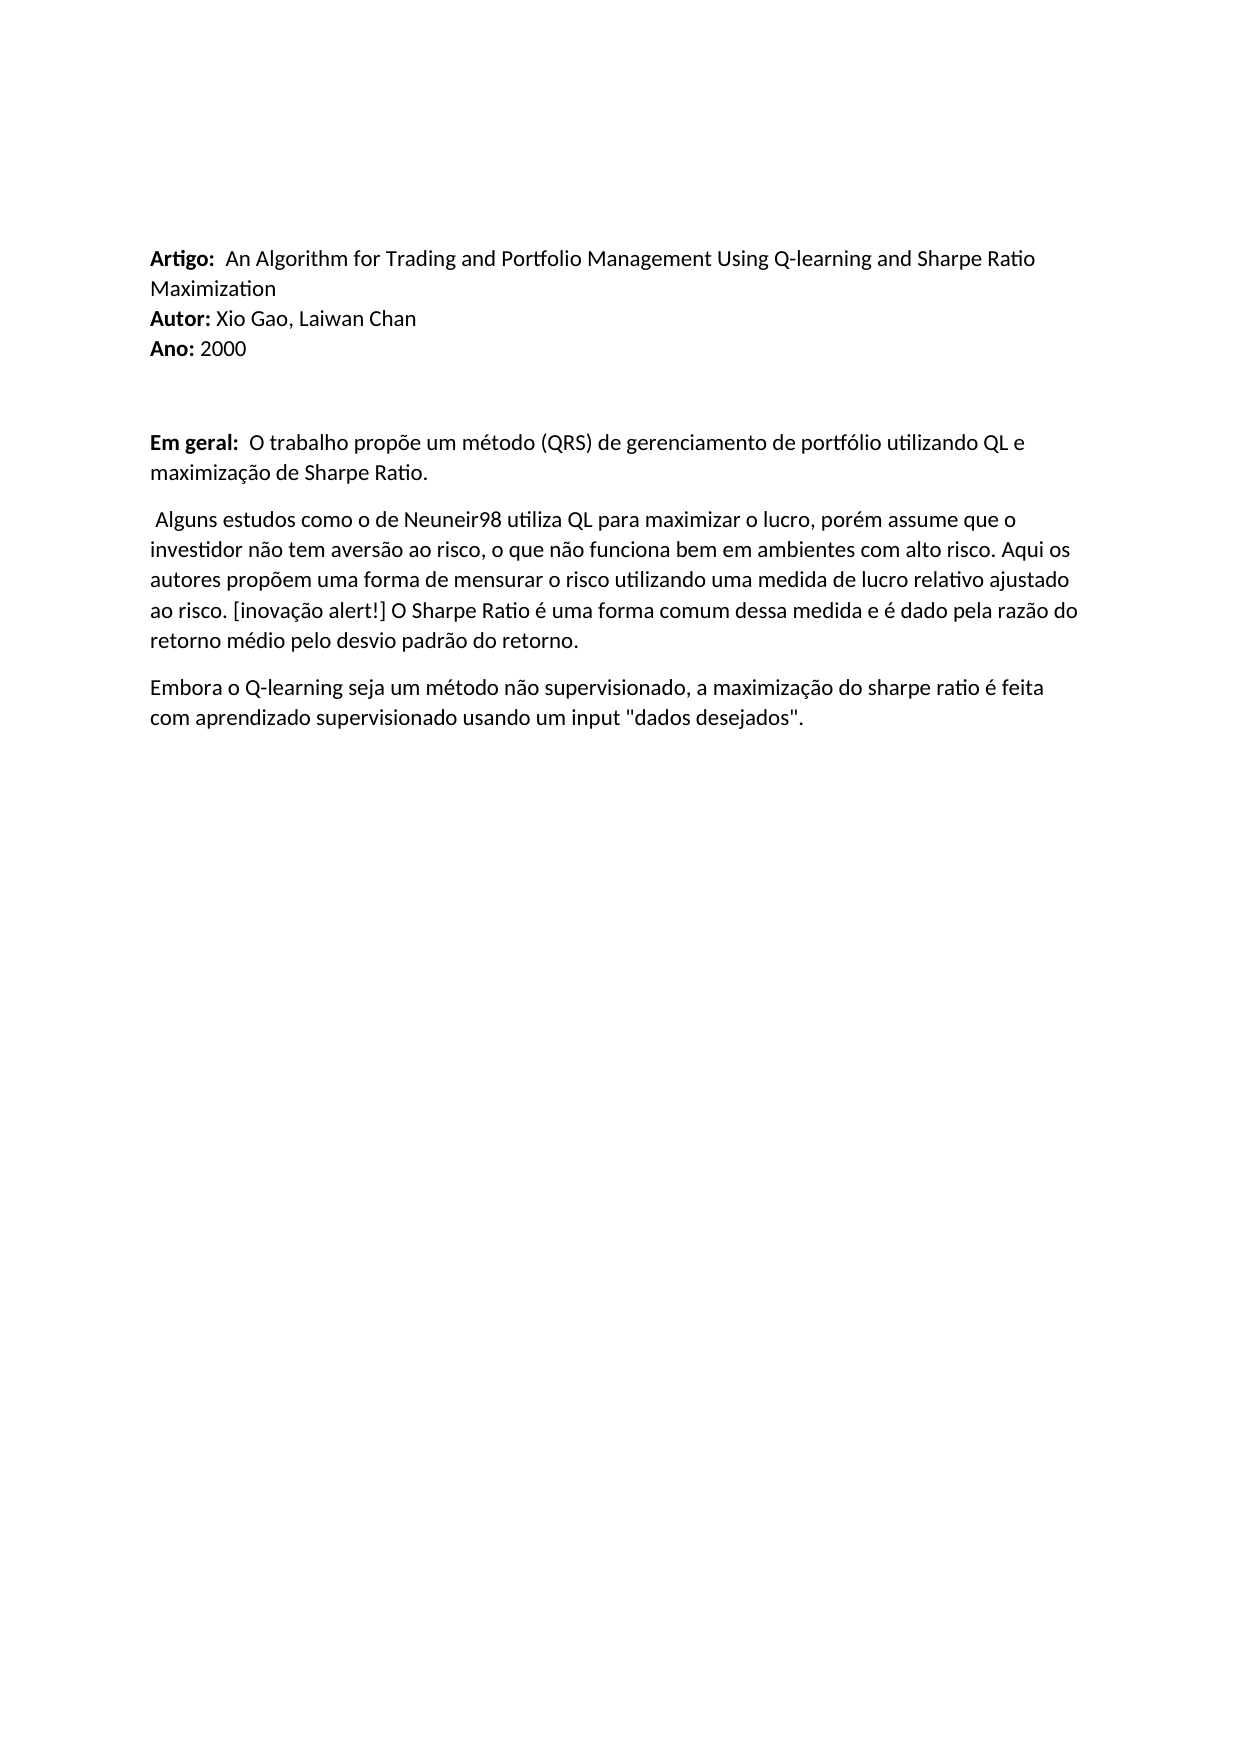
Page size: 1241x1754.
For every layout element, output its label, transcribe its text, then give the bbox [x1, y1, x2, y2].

text Em geral: O trabalho propõe um método (QRS) de gerenciamento de portfólio utilizando QL e maximização de Sharpe Ratio. [150, 428, 1090, 486]
text Artigo: An Algorithm for Trading and Portfolio Management Using Q-learning and Sharpe Ratio Maximization Autor: Xio Gao, Laiwan Chan Ano: 2000 [150, 244, 1090, 362]
text Embora o Q-learning seja um método não supervisionado, a maximização do sharpe ratio é feita com aprendizado supervisionado usando um input "dados desejados". [150, 673, 1090, 731]
text Alguns estudos como o de Neuneir98 utiliza QL para maximizar o lucro, porém assume que o investidor não tem aversão ao risco, o que não funciona bem em ambientes com alto risco. Aqui os autores propõem uma forma de mensurar o risco utilizando uma medida de lucro relativo ajustado ao risco. [inovação alert!] O Sharpe Ratio é uma forma comum dessa medida e é dado pela razão do retorno médio pelo desvio padrão do retorno. [150, 505, 1090, 654]
